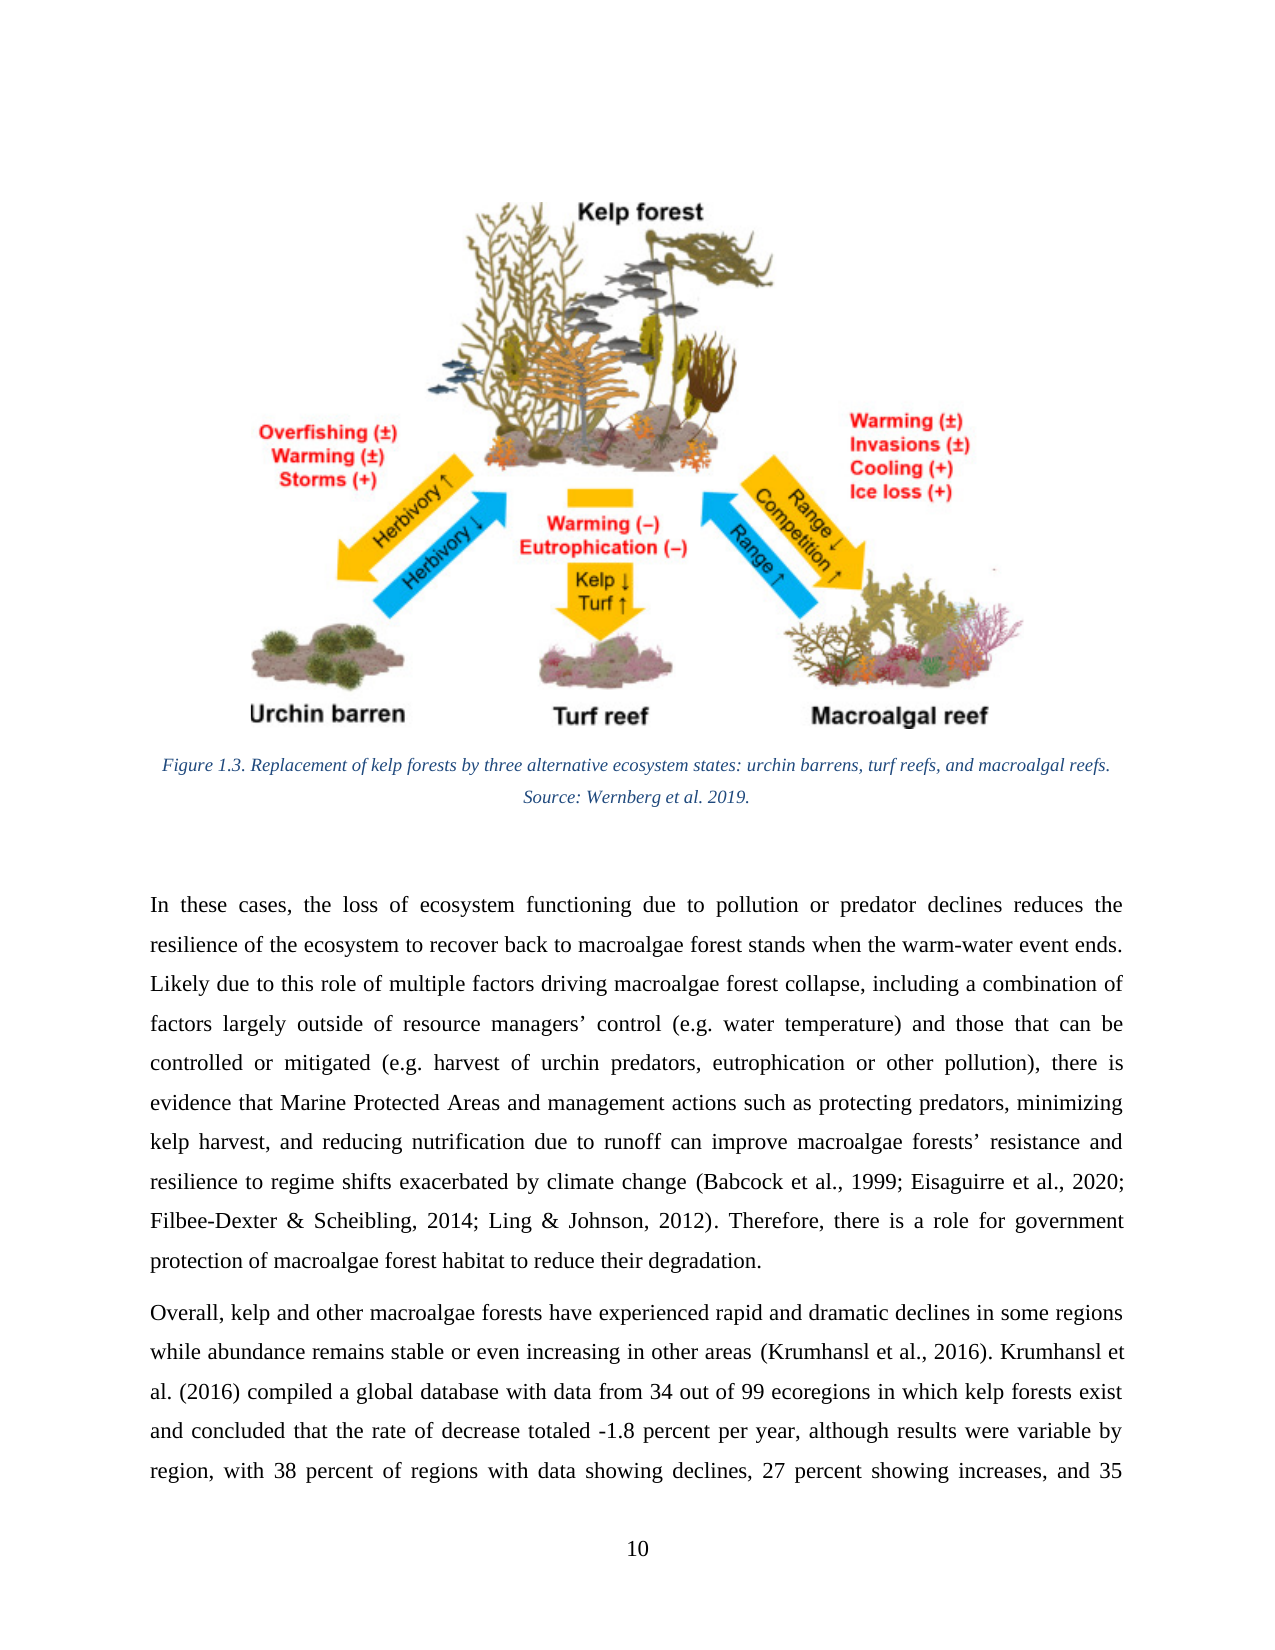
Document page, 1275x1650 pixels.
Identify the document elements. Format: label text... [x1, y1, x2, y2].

text Figure 1.3. Replacement of kelp forests by three alternative ecosystem states: urchin barrens, turf reefs, and macroalgal reefs. Source: Wernberg et al. 2019. [150, 754, 1125, 808]
text In these cases, the loss of ecosystem functioning due to pollution or predator declines reduces the resilience of the ecosystem to recover back to macroalgae forest stands when the warm-water event ends. Likely due to this role of multiple factors driving macroalgae forest collapse, including a combination of factors largely outside of resource managers’ control (e.g. water temperature) and those that can be controlled or mitigated (e.g. harvest of urchin predators, eutrophication or other pollution), there is evidence that Marine Protected Areas and management actions such as protecting predators, minimizing kelp harvest, and reducing nutrification due to runoff can improve macroalgae forests’ resistance and resilience to regime shifts exacerbated by climate change (Babcock et al., 1999; Eisaguirre et al., 2020; Filbee-Dexter & Scheibling, 2014; Ling & Johnson, 2012). Therefore, there is a role for government protection of macroalgae forest habitat to reduce their degradation. [150, 892, 1125, 1273]
picture [250, 202, 1025, 729]
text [150, 1299, 1125, 1483]
